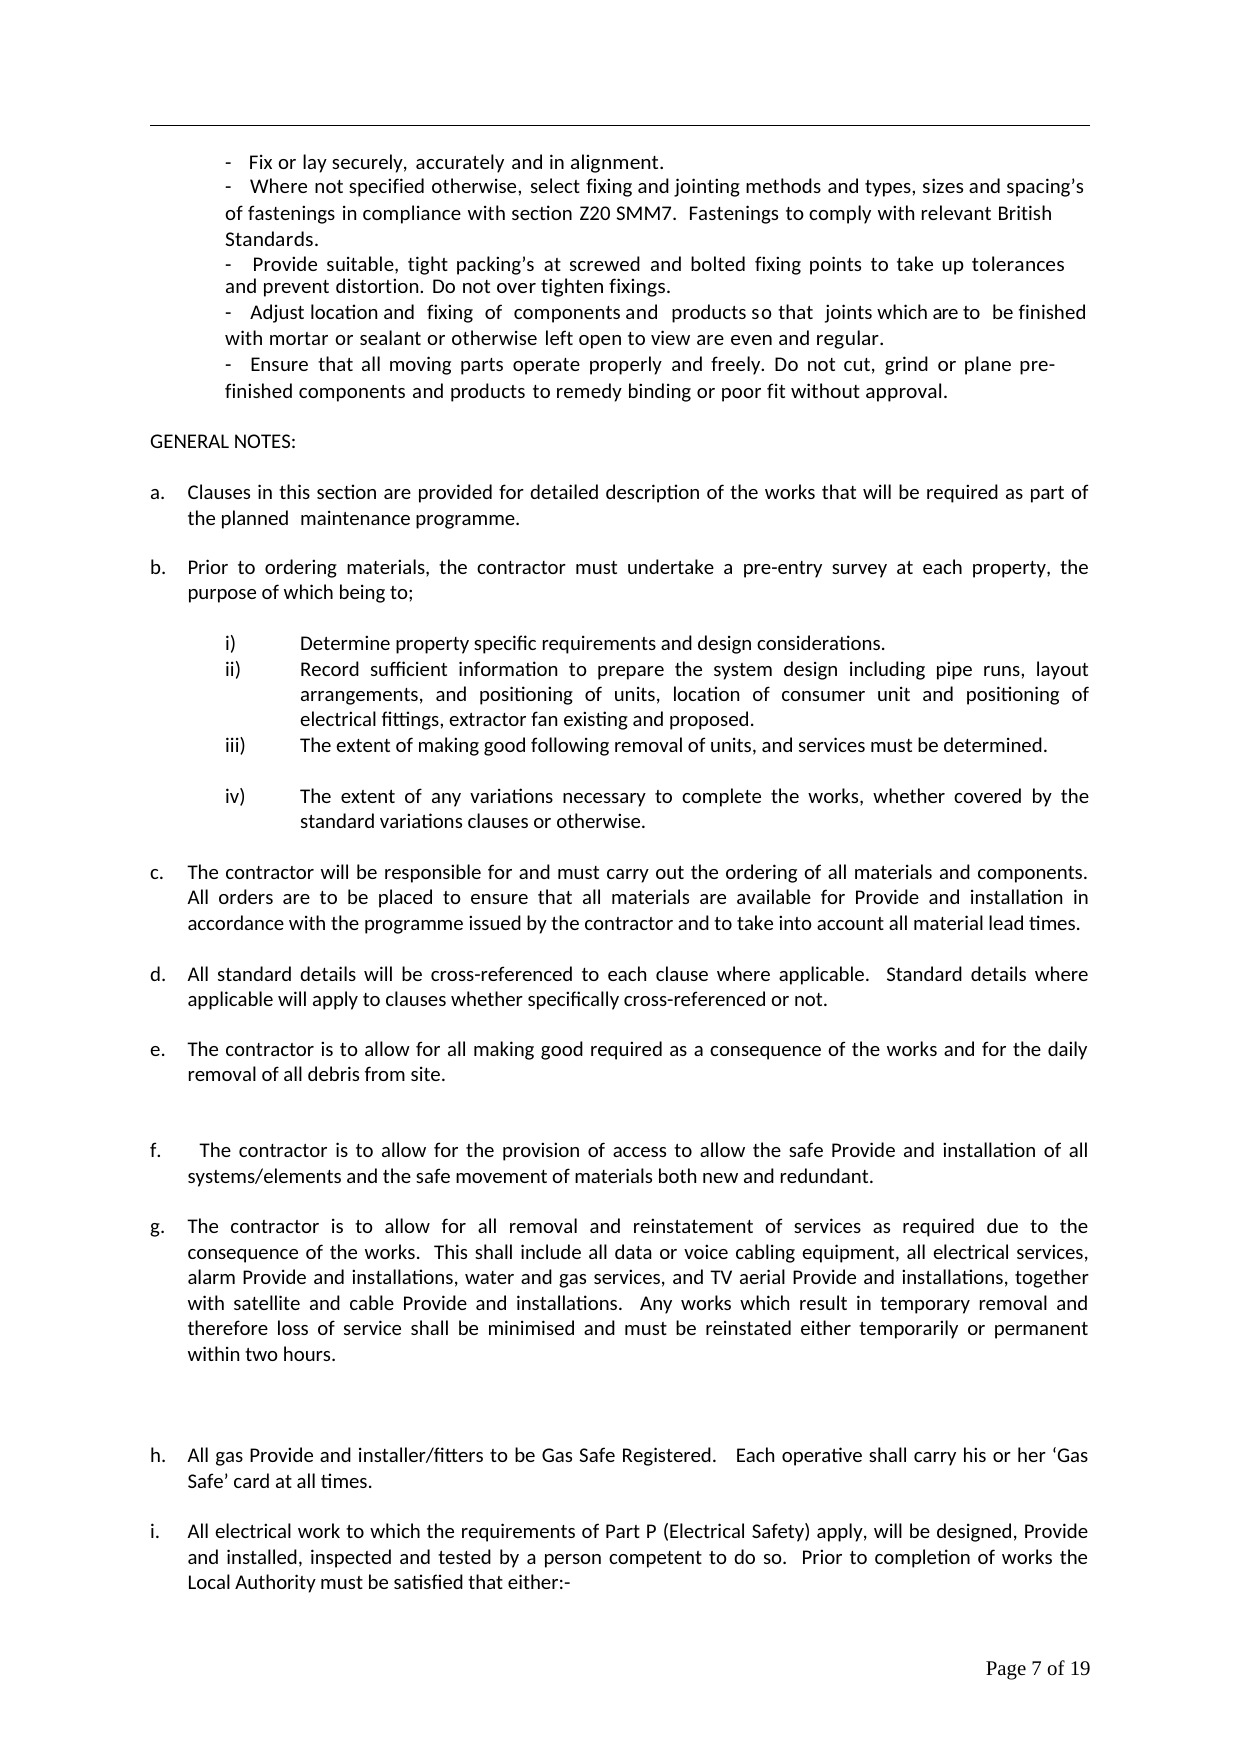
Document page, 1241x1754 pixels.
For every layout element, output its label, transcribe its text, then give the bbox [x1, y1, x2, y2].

list The extent of making good following removal of units, and services must be determined. [225, 732, 1090, 757]
text c. The contractor will be responsible for and must carry out the ordering of all materials and components. All orders are to be placed to ensure that all materials are available for Provide and installation in accordance with the programme issued by the contractor and to take into account all material lead times. [150, 859, 1090, 935]
text - Where not specified otherwise, select fixing and jointing methods and types, sizes and spacing’s of fastenings in compliance with section Z20 SMM7. Fastenings to comply with relevant British Standards. [225, 173, 1090, 252]
list Record sufficient information to prepare the system design including pipe runs, layout arrangements, and positioning of units, location of consumer unit and positioning of electrical fittings, extractor fan existing and proposed. [225, 656, 1090, 732]
text - Fix or lay securely, accurately and in alignment. [150, 150, 1090, 172]
text f. The contractor is to allow for the provision of access to allow the safe Provide and installation of all systems/elements and the safe movement of materials both new and redundant. [150, 1137, 1090, 1188]
text e. The contractor is to allow for all making good required as a consequence of the works and for the daily removal of all debris from site. [150, 1036, 1090, 1087]
list Clauses in this section are provided for detailed description of the works that will be required as part of the planned maintenance programme. [150, 479, 1090, 530]
text d. All standard details will be cross-referenced to each clause where applicable. Standard details where applicable will apply to clauses whether specifically cross-referenced or not. [150, 961, 1090, 1012]
text - Adjust location and fixing of components and products so that joints which are to be finished with mortar or sealant or otherwise left open to view are even and regular. [179, 299, 1090, 351]
text h. All gas Provide and installer/fitters to be Gas Safe Registered. Each operative shall carry his or her ‘Gas Safe’ card at all times. [150, 1442, 1090, 1493]
text - Ensure that all moving parts operate properly and freely. Do not cut, grind or plane pre- finished components and products to remedy binding or poor fit without approval. [150, 352, 1090, 403]
text i. All electrical work to which the requirements of Part P (Electrical Safety) apply, will be designed, Provide and installed, inspected and tested by a person competent to do so. Prior to completion of works the Local Authority must be satisfied that either:- [150, 1519, 1090, 1595]
text - Provide suitable, tight packing’s at screwed and bolted fixing points to take up tolerances and prevent distortion. Do not over tighten fixings. [150, 252, 1090, 298]
text g. The contractor is to allow for all removal and reinstatement of services as required due to the consequence of the works. This shall include all data or voice cabling equipment, all electrical services, alarm Provide and installations, water and gas services, and TV aerial Provide and installations, together with satellite and cable Provide and installations. Any works which result in temporary removal and therefore loss of service shall be minimised and must be reinstated either temporarily or permanent within two hours. [150, 1214, 1090, 1366]
list Determine property specific requirements and design considerations. [225, 630, 1090, 656]
text GENERAL NOTES: [150, 428, 1090, 454]
list Prior to ordering materials, the contractor must undertake a pre-entry survey at each property, the purpose of which being to; [150, 554, 1090, 605]
list The extent of any variations necessary to complete the works, whether covered by the standard variations clauses or otherwise. [225, 783, 1090, 834]
